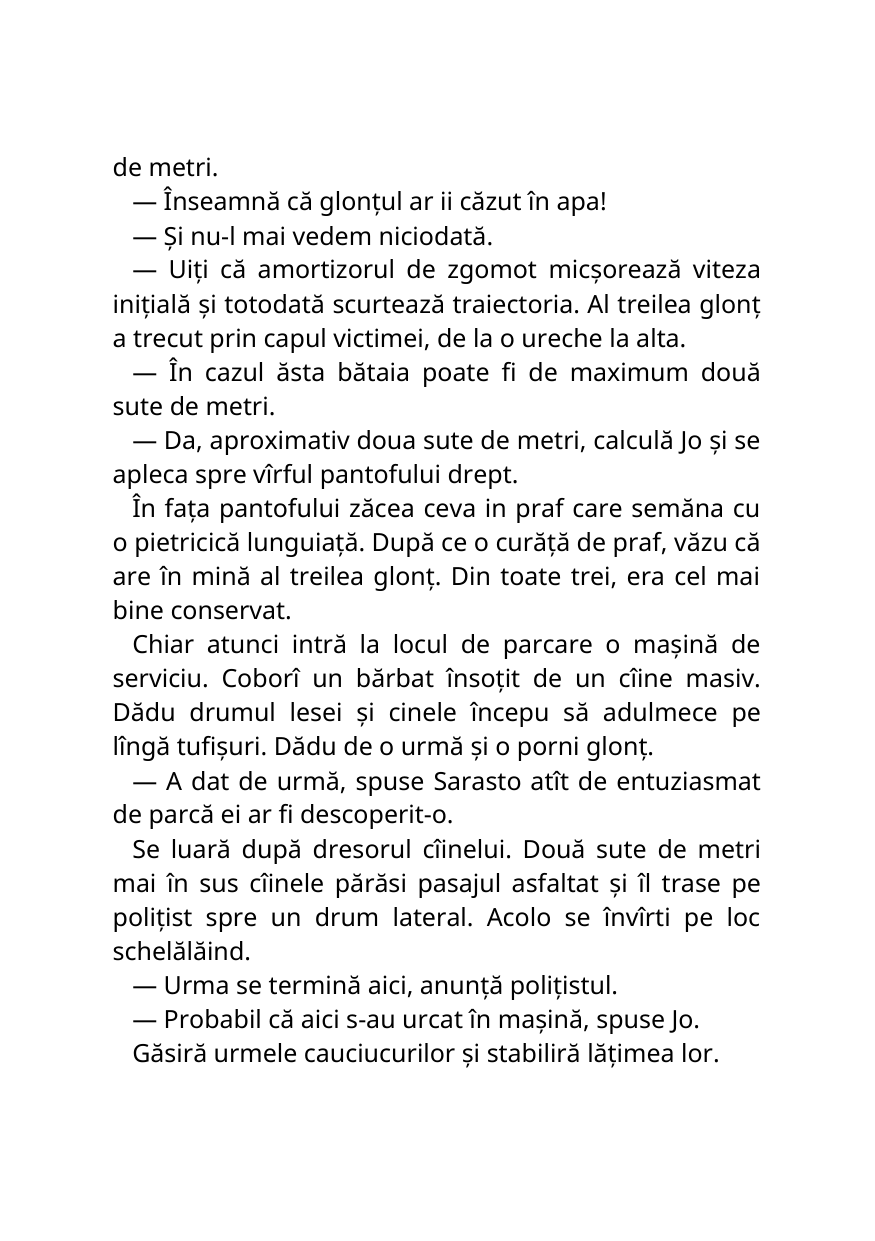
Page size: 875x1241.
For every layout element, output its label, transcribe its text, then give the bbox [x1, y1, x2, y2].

text — A dat de urmă, spuse Sarasto atît de entuziasmat de parcă ei ar fi descoperit-o. [112, 763, 762, 831]
text — Da, aproximativ doua sute de metri, calculă Jo şi se apleca spre vîrful pantofului drept. [112, 422, 762, 491]
text În faţa pantofului zăcea ceva in praf care semăna cu o pietricică lunguiaţă. După ce o curăţă de praf, văzu că are în mină al treilea glonţ. Din toate trei, era cel mai bine conservat. [112, 491, 762, 627]
text — Şi nu-l mai vedem niciodată. [112, 218, 762, 252]
text — Înseamnă că glonţul ar ii căzut în apa! [112, 184, 762, 218]
text Se luară după dresorul cîinelui. Două sute de metri mai în sus cîinele părăsi pasajul asfaltat şi îl trase pe poliţist spre un drum lateral. Acolo se învîrti pe loc schelălăind. [112, 831, 762, 967]
text Chiar atunci intră la locul de parcare o maşină de serviciu. Coborî un bărbat însoţit de un cîine masiv. Dădu drumul lesei şi cinele începu să adulmece pe lîngă tufişuri. Dădu de o urmă şi o porni glonţ. [112, 627, 762, 763]
text — Urma se termină aici, anunţă poliţistul. [112, 967, 762, 1002]
text — Uiţi că amortizorul de zgomot micşorează viteza iniţială şi totodată scurtează traiectoria. Al treilea glonţ a trecut prin capul victimei, de la o ureche la alta. [112, 252, 762, 354]
text — Probabil că aici s-au urcat în maşină, spuse Jo. [112, 1002, 762, 1036]
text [112, 150, 762, 184]
text — În cazul ăsta bătaia poate fi de maximum două sute de metri. [112, 354, 762, 422]
text Găsiră urmele cauciucurilor şi stabiliră lăţimea lor. [112, 1036, 762, 1070]
